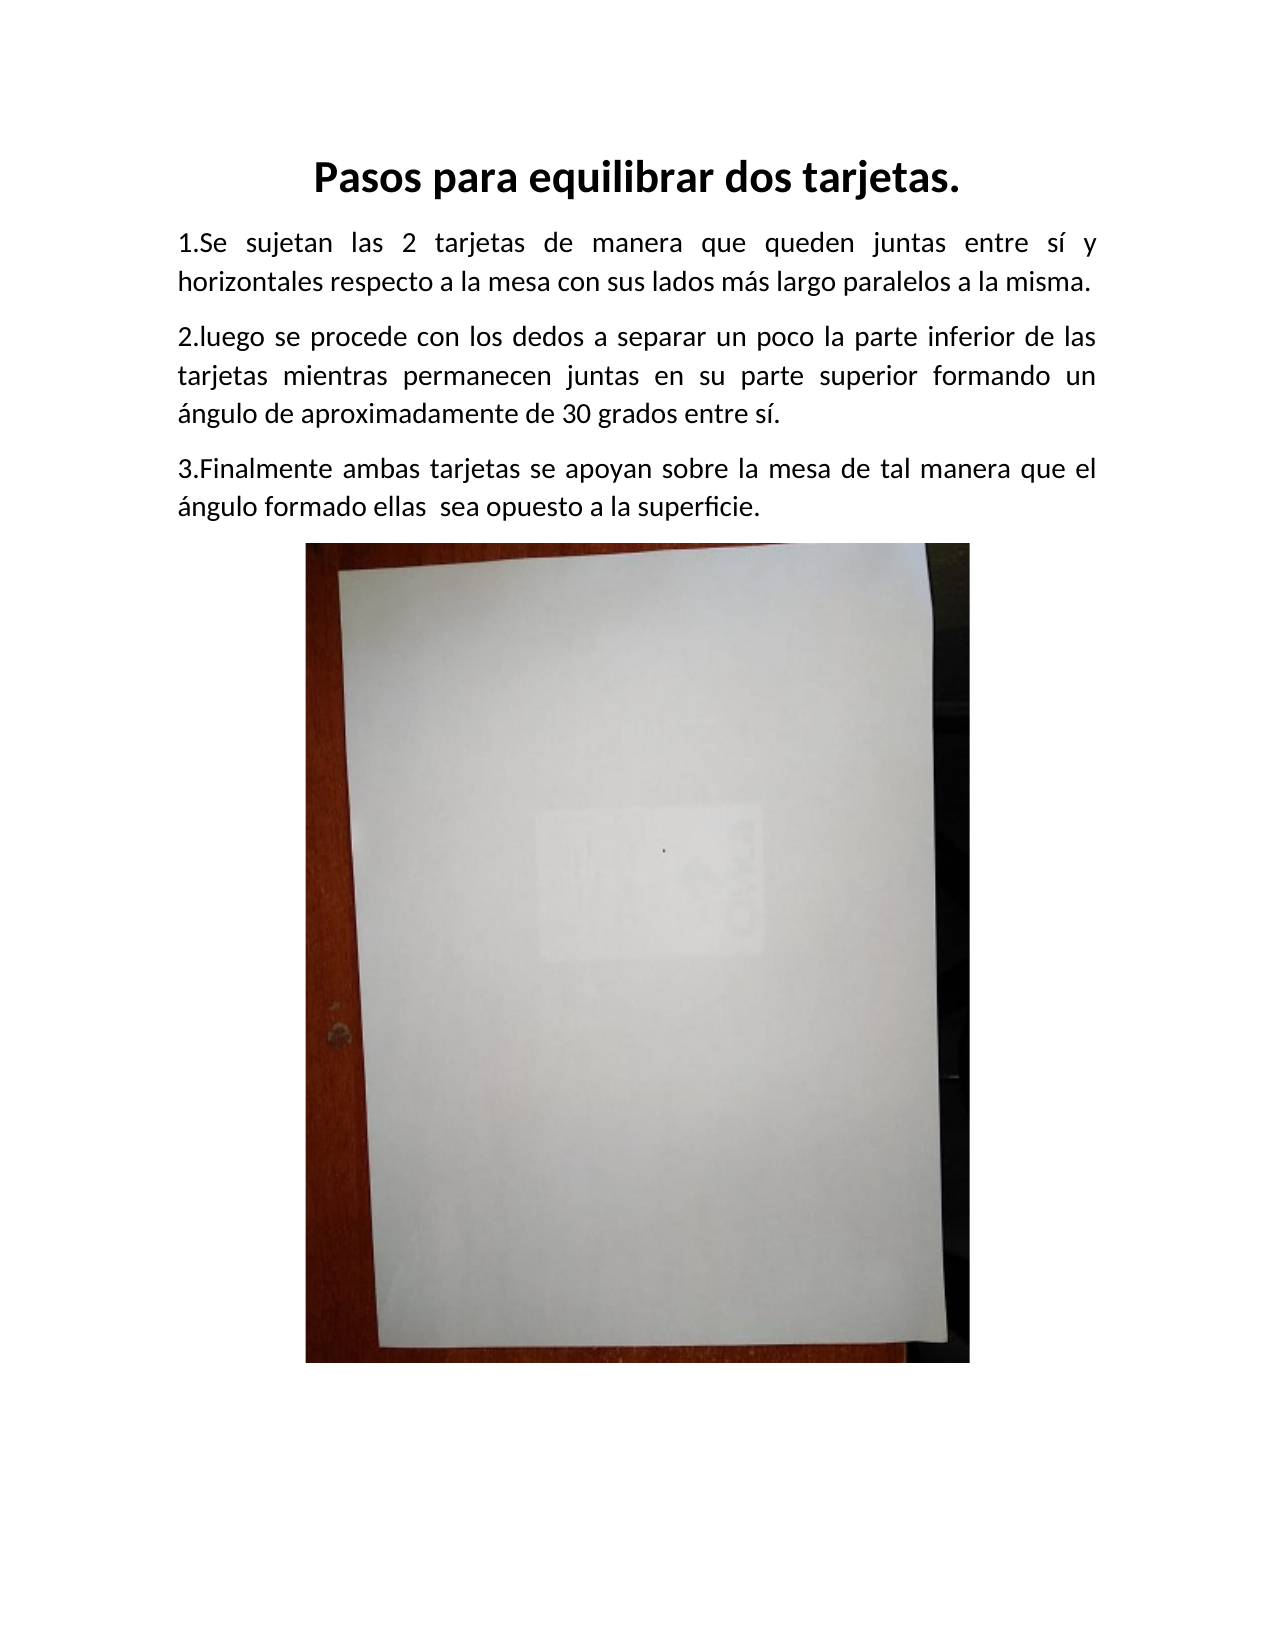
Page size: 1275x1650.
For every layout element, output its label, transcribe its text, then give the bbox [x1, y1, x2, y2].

text Pasos para equilibrar dos tarjetas. [177, 148, 1098, 203]
text 3.Finalmente ambas tarjetas se apoyan sobre la mesa de tal manera que el ángulo formado ellas sea opuesto a la superficie. [177, 450, 1098, 524]
text 1.Se sujetan las 2 tarjetas de manera que queden juntas entre sí y horizontales respecto a la mesa con sus lados más largo paralelos a la misma. [177, 224, 1098, 299]
text 2.luego se procede con los dedos a separar un poco la parte inferior de las tarjetas mientras permanecen juntas en su parte superior formando un ángulo de aproximadamente de 30 grados entre sí. [177, 318, 1098, 431]
picture [305, 543, 970, 1363]
